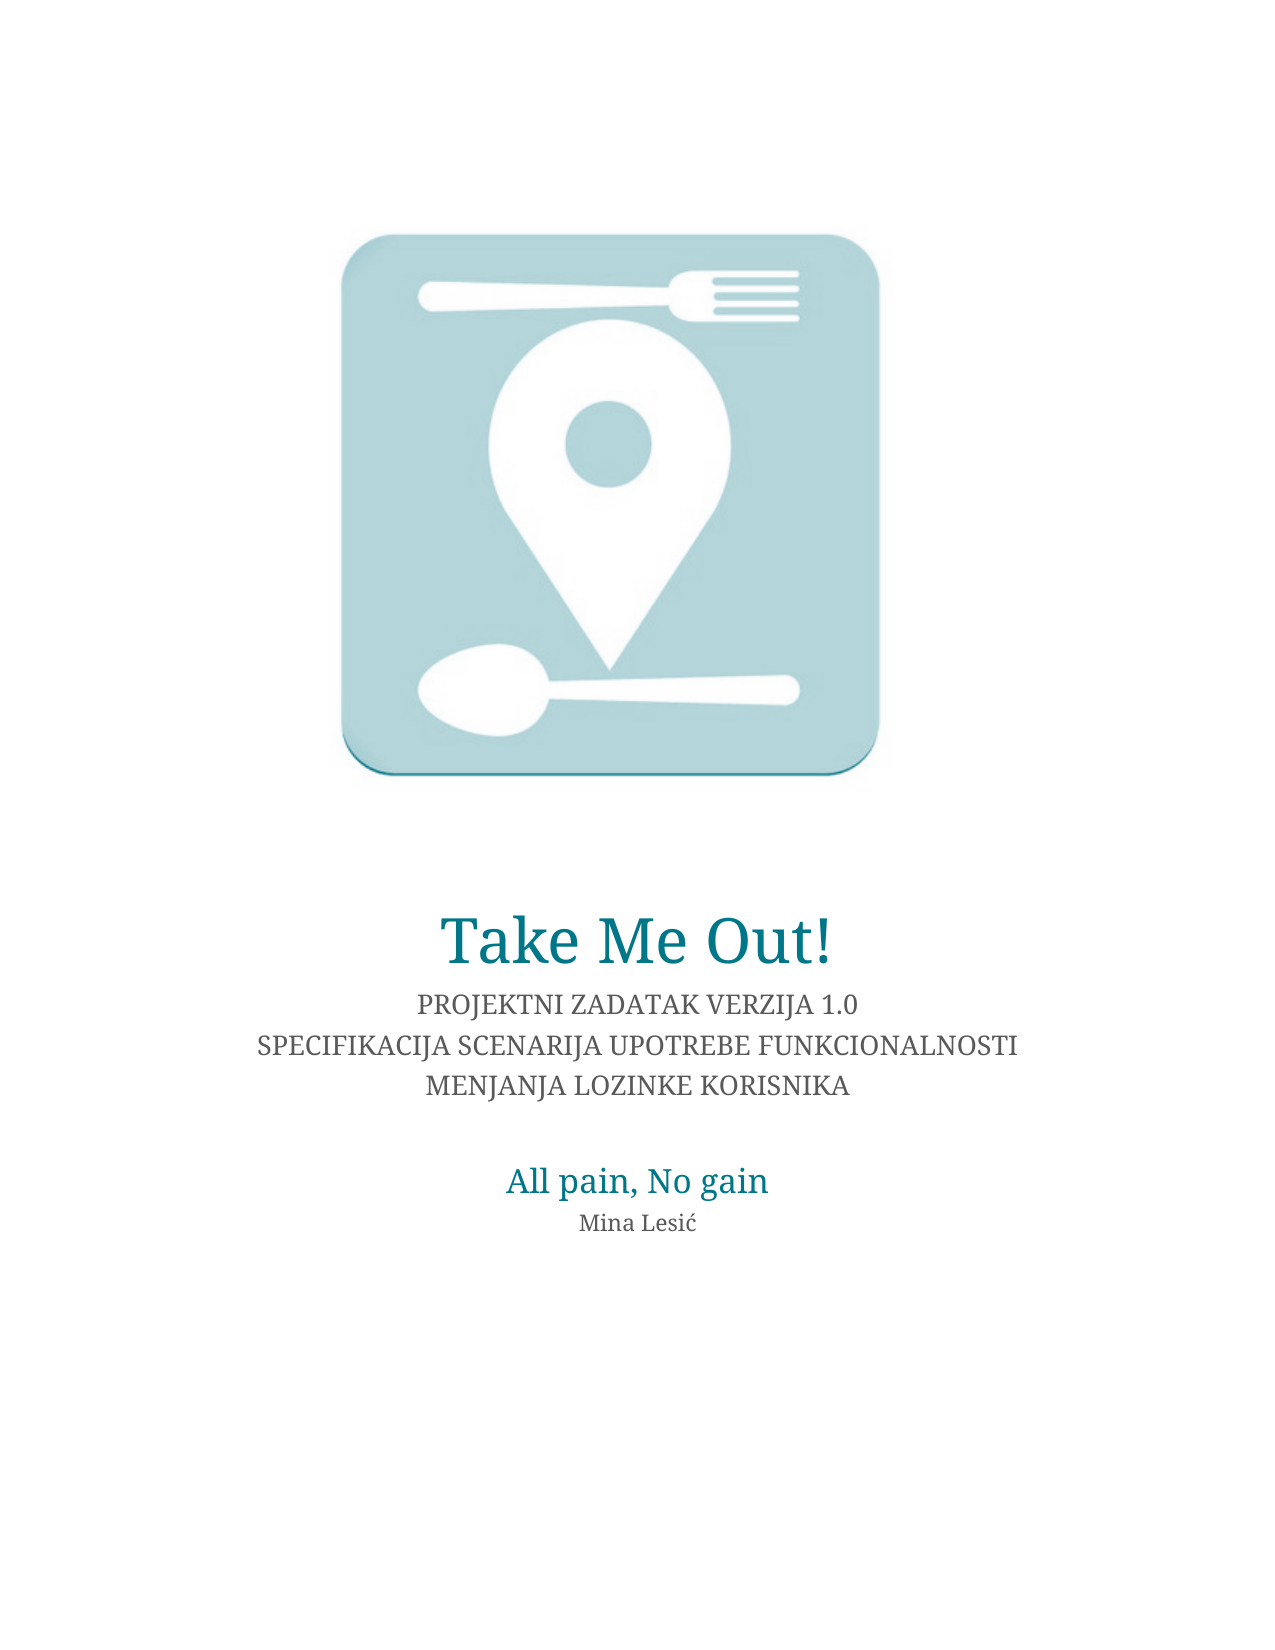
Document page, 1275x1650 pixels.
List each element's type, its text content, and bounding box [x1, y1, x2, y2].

text Mina Lesić [187, 1207, 1087, 1238]
subtitle PROJEKTNI ZADATAK VERZIJA 1.0 [187, 986, 1087, 1023]
title Take Me Out! [187, 897, 1087, 982]
subtitle Specifikacija scenarija upotrebe funkcionalnosti menjanja lozinke korisnika [187, 1026, 1087, 1104]
title All pain, No gain [187, 1157, 1087, 1203]
